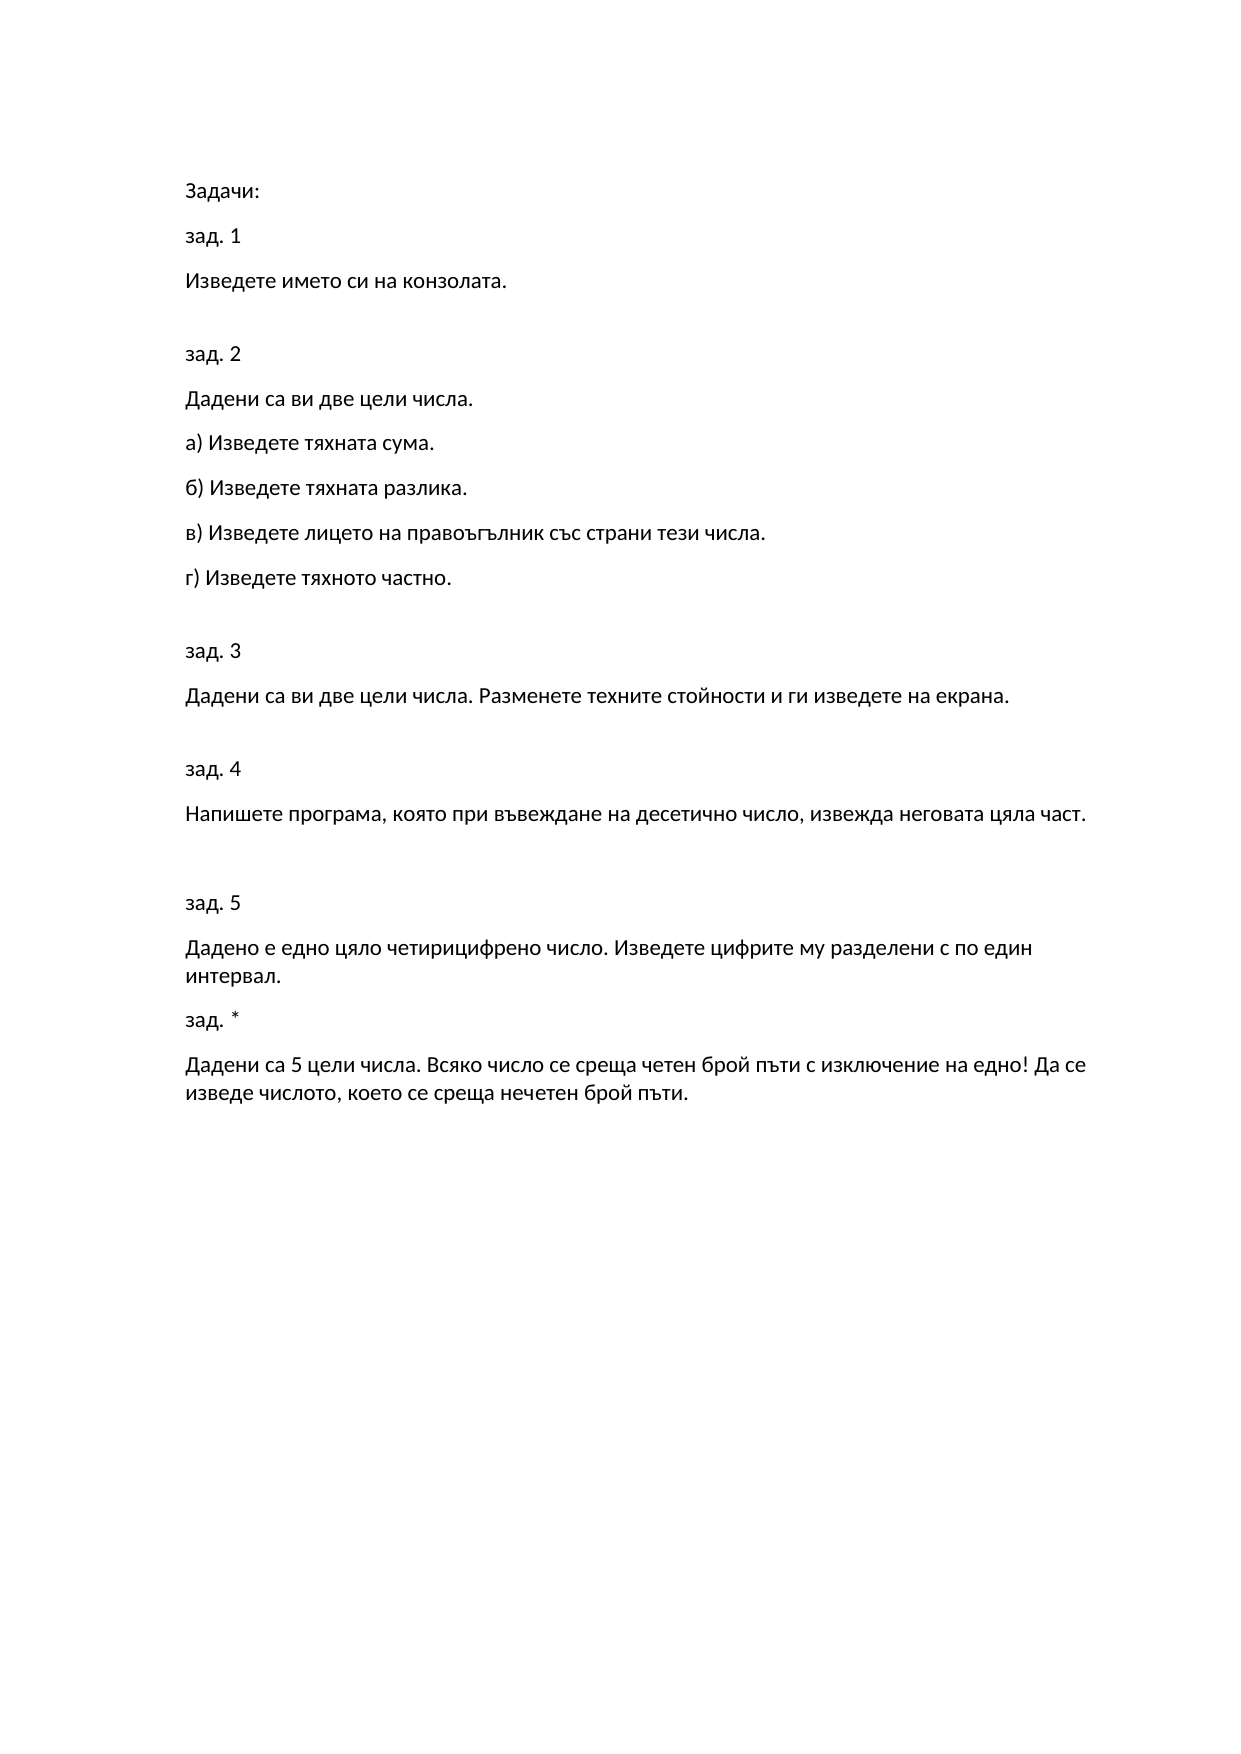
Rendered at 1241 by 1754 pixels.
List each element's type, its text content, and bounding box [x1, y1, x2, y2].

text зад. 2 [185, 339, 1093, 367]
text б) Изведете тяхната разлика. [185, 473, 1093, 501]
text зад. 4 [185, 754, 1093, 782]
text Задачи: [185, 176, 1093, 204]
text зад. 5 [185, 888, 1093, 916]
text Дадено е едно цяло четирицифрено число. Изведете цифрите му разделени с по един интервал. [185, 933, 1093, 989]
text Дадени са ви две цели числа. [185, 384, 1093, 412]
text Напишете програма, която при въвеждане на десетично число, извежда неговата цяла част. [185, 799, 1093, 827]
text зад. * [185, 1006, 1093, 1034]
text г) Изведете тяхното частно. [185, 563, 1093, 591]
text зад. 3 [185, 636, 1093, 664]
text в) Изведете лицето на правоъгълник със страни тези числа. [185, 518, 1093, 546]
text зад. 1 [148, 221, 1093, 249]
text а) Изведете тяхната сума. [185, 428, 1093, 457]
text Дадени са 5 цели числа. Всяко число се среща четен брой пъти с изключение на едно! Да се изведе числото, което се среща нечетен брой пъти. [185, 1050, 1093, 1106]
text Дадени са ви две цели числа. Разменете техните стойности и ги изведете на екрана. [185, 681, 1093, 709]
text Изведете името си на конзолата. [148, 266, 1093, 294]
